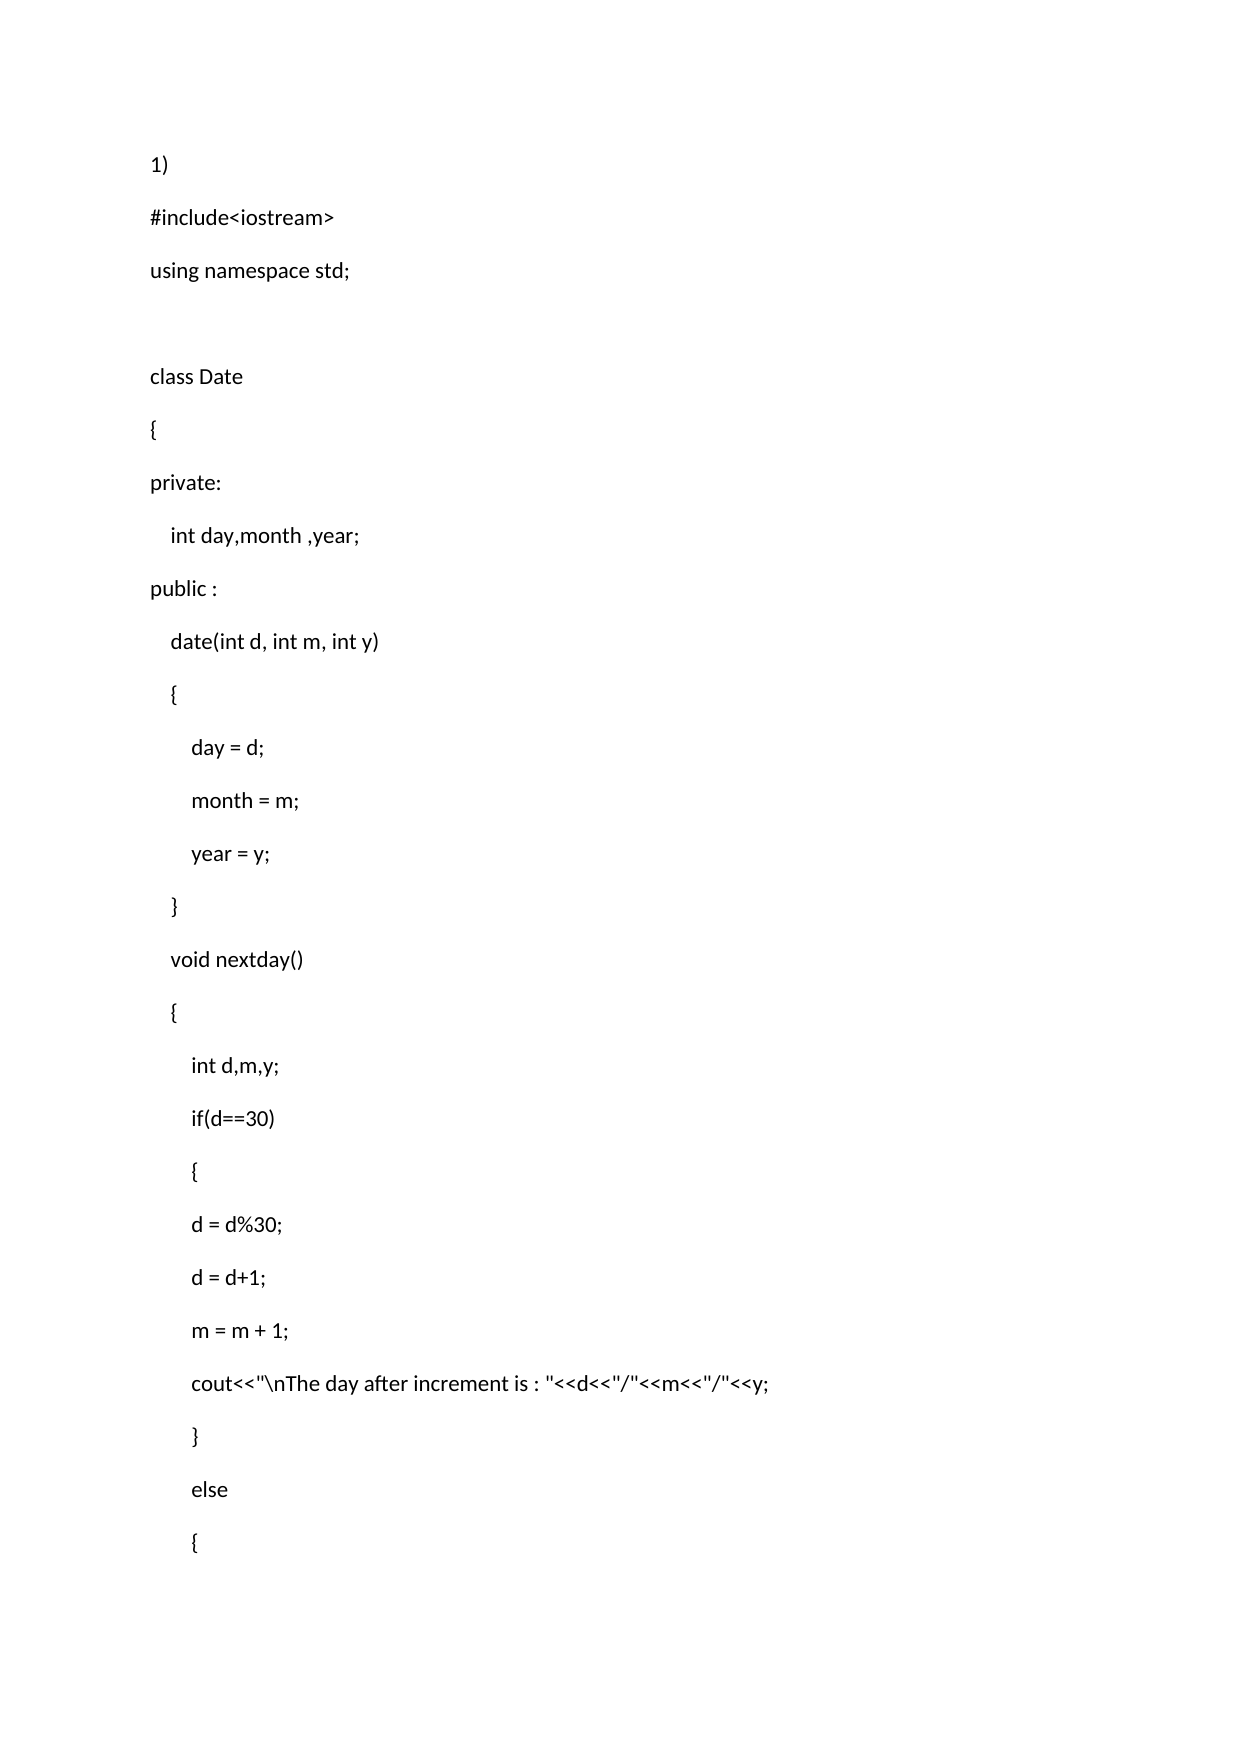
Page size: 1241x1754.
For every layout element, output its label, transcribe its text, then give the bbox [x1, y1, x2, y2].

text } [150, 892, 1090, 920]
text class Date [150, 362, 1090, 390]
text public : [150, 574, 1090, 602]
text day = d; [150, 733, 1090, 761]
text int day,month ,year; [150, 521, 1090, 549]
text else [150, 1476, 1090, 1503]
text private: [150, 468, 1090, 496]
text void nextday() [150, 945, 1090, 973]
text { [150, 1157, 1090, 1185]
text { [150, 680, 1090, 708]
text month = m; [150, 786, 1090, 814]
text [150, 1369, 1090, 1397]
text m = m + 1; [150, 1316, 1090, 1344]
text int d,m,y; [150, 1051, 1090, 1079]
text using namespace std; [150, 256, 1090, 284]
text { [150, 415, 1090, 443]
text d = d+1; [150, 1263, 1090, 1291]
text 1) [150, 150, 1090, 178]
text if(d==30) [150, 1104, 1090, 1132]
text year = y; [150, 839, 1090, 867]
text date(int d, int m, int y) [150, 627, 1090, 655]
text d = d%30; [150, 1210, 1090, 1238]
text { [150, 998, 1090, 1026]
text { [150, 1528, 1090, 1557]
text } [150, 1422, 1090, 1451]
text #include<iostream> [150, 203, 1090, 231]
